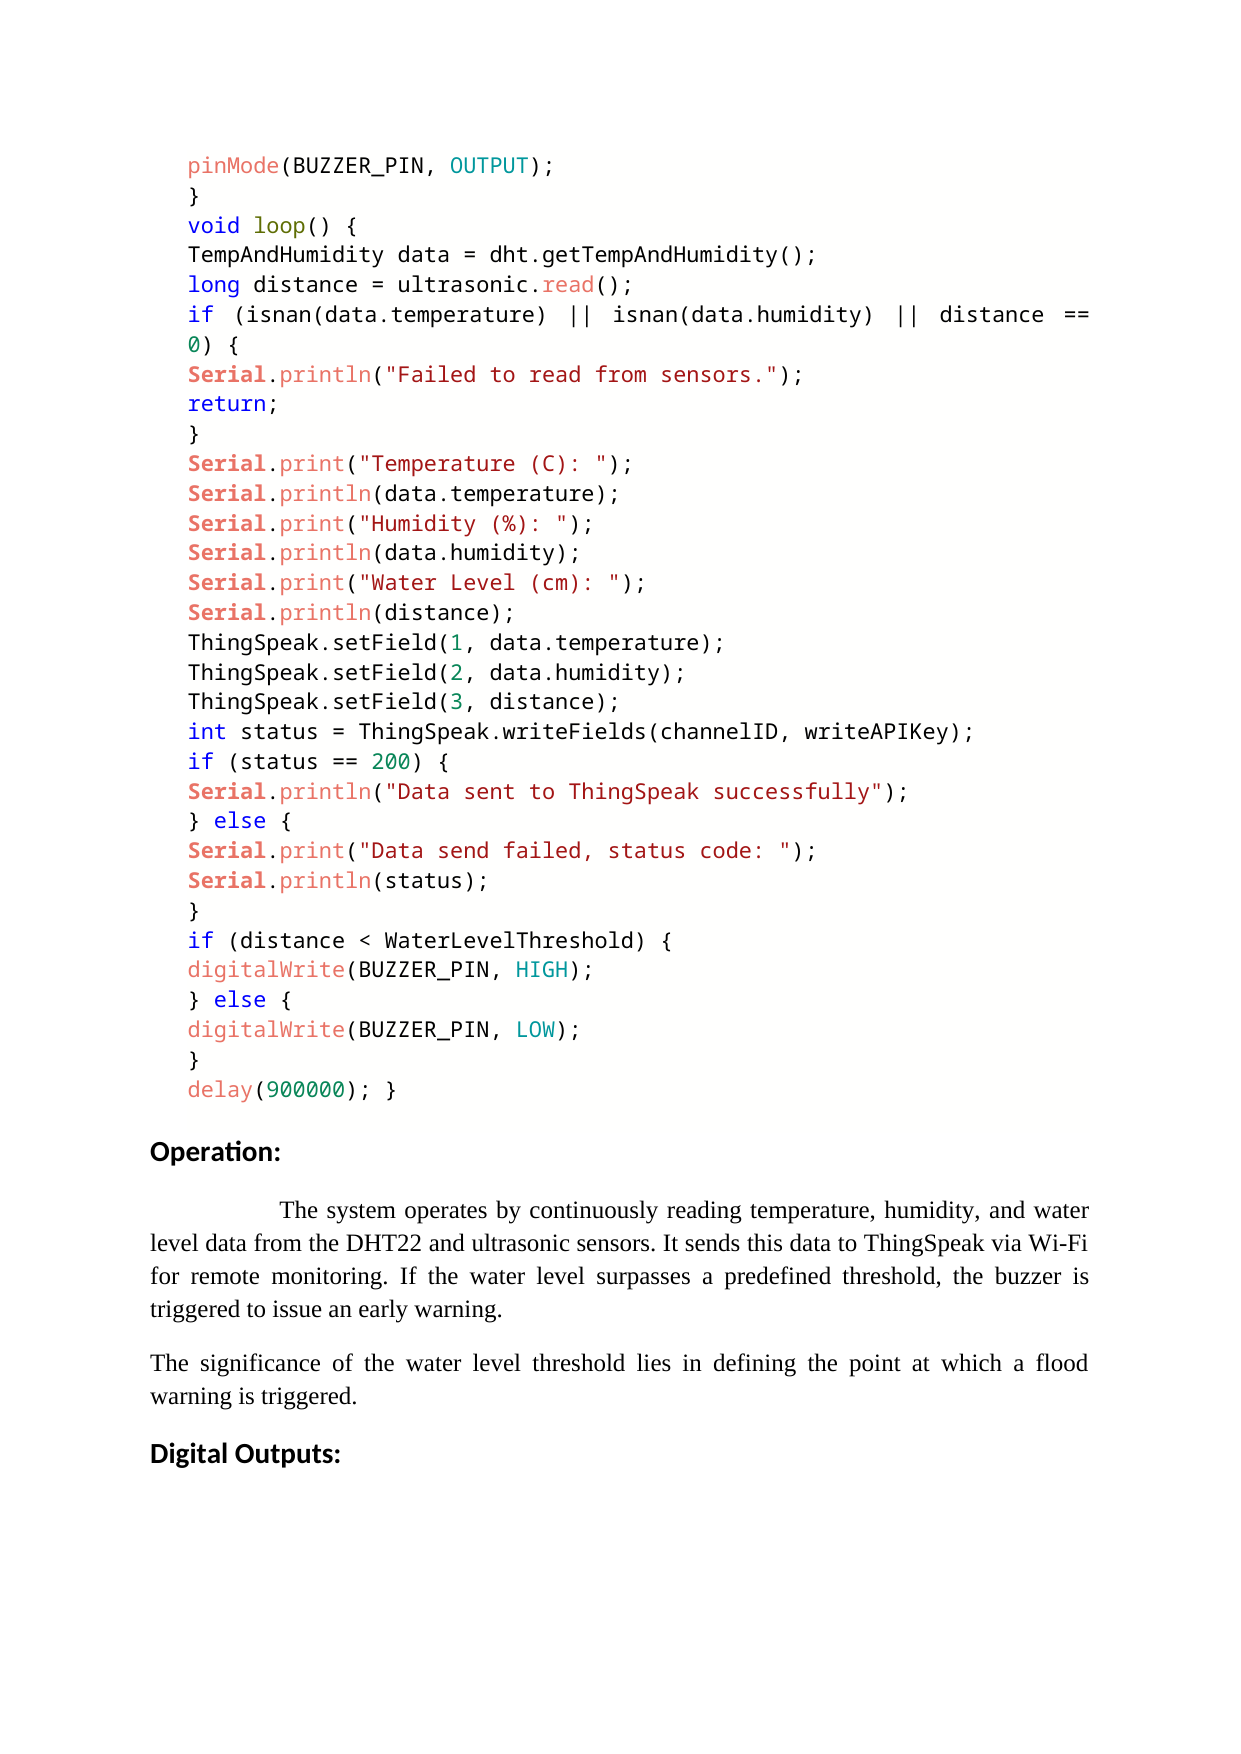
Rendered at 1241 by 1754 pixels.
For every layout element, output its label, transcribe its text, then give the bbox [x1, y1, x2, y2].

text Serial.println("Failed to read from sensors."); [187, 358, 1090, 388]
text The significance of the water level threshold lies in defining the point at which a flood warning is triggered. [150, 1348, 1090, 1409]
text } [187, 418, 1090, 448]
text Serial.println(status); [187, 865, 1090, 895]
text Serial.println(data.humidity); [187, 537, 1090, 567]
text if (status == 200) { [187, 746, 1090, 776]
text Serial.print("Temperature (C): "); [187, 448, 1090, 478]
text } [187, 895, 1090, 924]
text ThingSpeak.setField(2, data.humidity); [187, 656, 1090, 686]
text } [187, 1044, 1090, 1073]
text return; [187, 388, 1090, 418]
text int status = ThingSpeak.writeFields(channelID, writeAPIKey); [187, 716, 1090, 746]
text if (isnan(data.temperature) || isnan(data.humidity) || distance == 0) { [187, 299, 1090, 358]
text Serial.print("Data send failed, status code: "); [187, 835, 1090, 865]
text digitalWrite(BUZZER_PIN, LOW); [187, 1014, 1090, 1044]
text Serial.println(distance); [187, 597, 1090, 627]
text TempAndHumidity data = dht.getTempAndHumidity(); [187, 239, 1090, 269]
text The system operates by continuously reading temperature, humidity, and water level data from the DHT22 and ultrasonic sensors. It sends this data to ThingSpeak via Wi-Fi for remote monitoring. If the water level surpasses a predefined threshold, the buzzer is triggered to issue an early warning. [150, 1195, 1090, 1323]
text long distance = ultrasonic.read(); [187, 269, 1090, 299]
text pinMode(BUZZER_PIN, OUTPUT); [187, 150, 1090, 180]
text } [187, 180, 1090, 209]
text Serial.print("Water Level (cm): "); [187, 567, 1090, 597]
text if (distance < WaterLevelThreshold) { [187, 924, 1090, 954]
text ThingSpeak.setField(3, distance); [187, 686, 1090, 716]
text Digital Outputs: [150, 1435, 1090, 1470]
text ThingSpeak.setField(1, data.temperature); [187, 627, 1090, 656]
text void loop() { [187, 209, 1090, 239]
text delay(900000); } [187, 1073, 1090, 1103]
text Operation: [150, 1133, 1090, 1169]
text Serial.println("Data sent to ThingSpeak successfully"); [187, 776, 1090, 805]
text } else { [187, 805, 1090, 835]
text } else { [187, 984, 1090, 1014]
text digitalWrite(BUZZER_PIN, HIGH); [187, 954, 1090, 984]
text Serial.print("Humidity (%): "); [187, 507, 1090, 537]
text Serial.println(data.temperature); [187, 478, 1090, 507]
